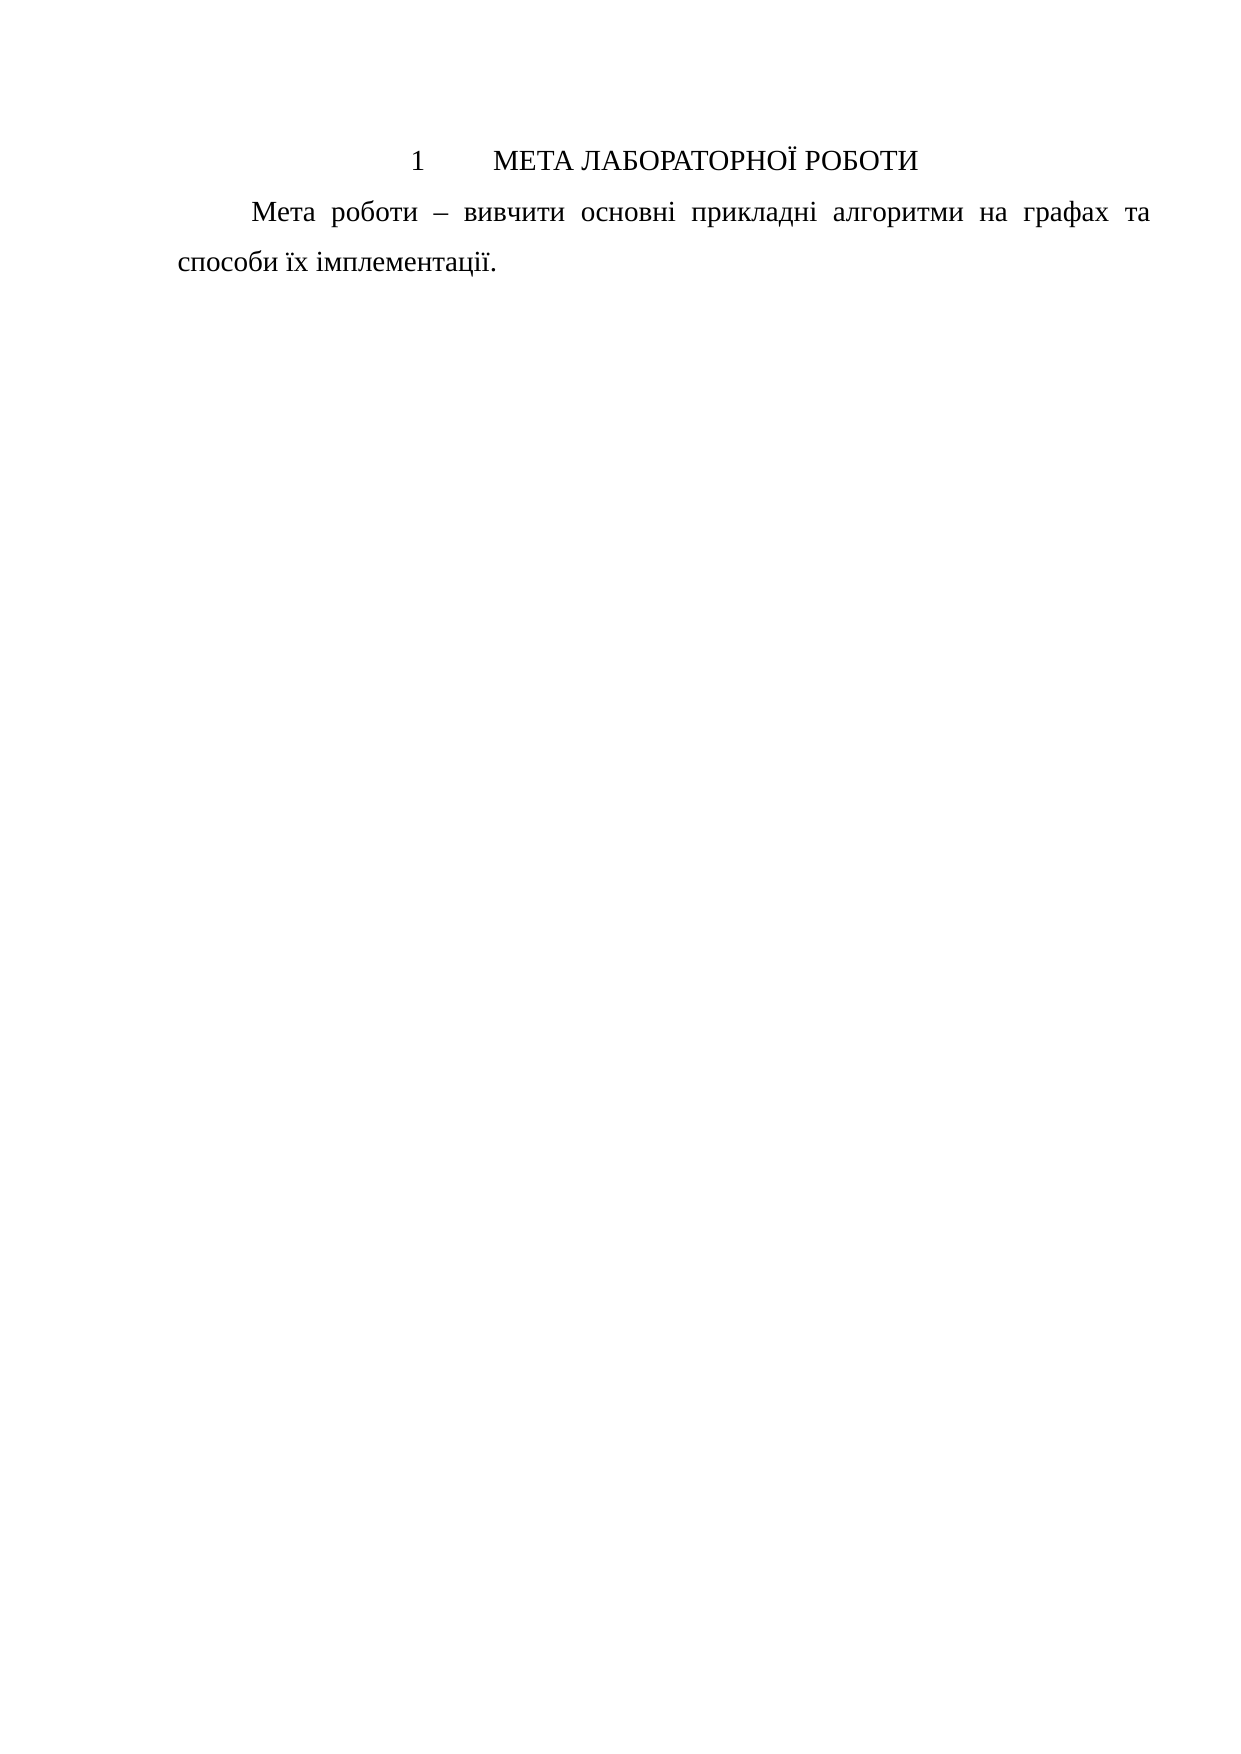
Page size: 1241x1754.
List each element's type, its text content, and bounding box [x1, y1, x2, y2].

text Мета роботи – вивчити основні прикладні алгоритми на графах та способи їх імплементації. [177, 194, 1152, 278]
subtitle Мета лабораторної роботи [177, 143, 1152, 177]
